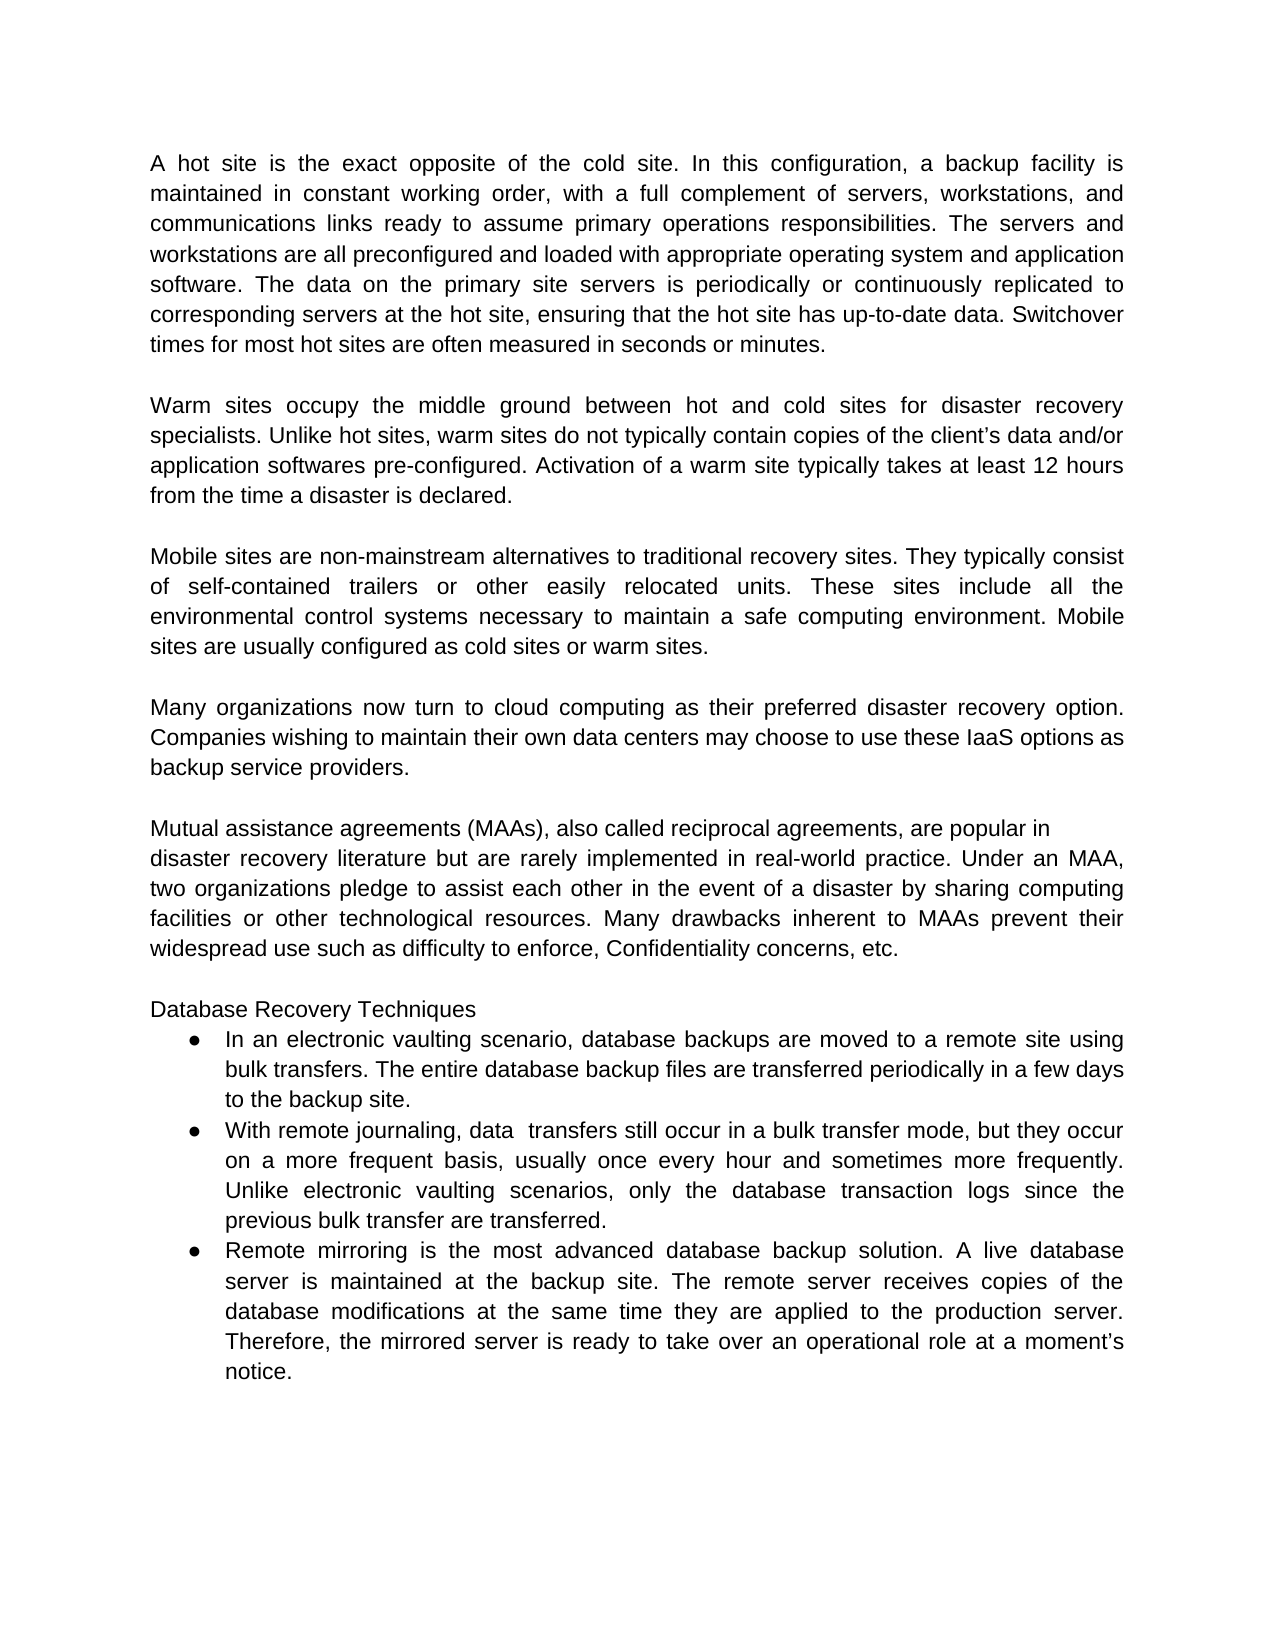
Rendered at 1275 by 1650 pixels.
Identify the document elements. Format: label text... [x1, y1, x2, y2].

text disaster recovery literature but are rarely implemented in real-world practice. Under an MAA, two organizations pledge to assist each other in the event of a disaster by sharing computing facilities or other technological resources. Many drawbacks inherent to MAAs prevent their widespread use such as difficulty to enforce, Confidentiality concerns, etc. [150, 845, 1125, 962]
text Warm sites occupy the middle ground between hot and cold sites for disaster recovery specialists. Unlike hot sites, warm sites do not typically contain copies of the client’s data and/or application softwares pre-configured. Activation of a warm site typically takes at least 12 hours from the time a disaster is declared. [150, 392, 1125, 509]
text Mobile sites are non-mainstream alternatives to traditional recovery sites. They typically consist of self-contained trailers or other easily relocated units. These sites include all the environmental control systems necessary to maintain a safe computing environment. Mobile sites are usually configured as cold sites or warm sites. [150, 543, 1125, 660]
list In an electronic vaulting scenario, database backups are moved to a remote site using bulk transfers. The entire database backup files are transferred periodically in a few days to the backup site. [187, 1026, 1125, 1113]
text Database Recovery Techniques [150, 996, 1125, 1022]
list With remote journaling, data transfers still occur in a bulk transfer mode, but they occur on a more frequent basis, usually once every hour and sometimes more frequently. Unlike electronic vaulting scenarios, only the database transaction logs since the previous bulk transfer are transferred. [187, 1117, 1125, 1234]
text A hot site is the exact opposite of the cold site. In this configuration, a backup facility is maintained in constant working order, with a full complement of servers, workstations, and communications links ready to assume primary operations responsibilities. The servers and workstations are all preconfigured and loaded with appropriate operating system and application software. The data on the primary site servers is periodically or continuously replicated to corresponding servers at the hot site, ensuring that the hot site has up-to-date data. Switchover times for most hot sites are often measured in seconds or minutes. [150, 150, 1125, 358]
text Mutual assistance agreements (MAAs), also called reciprocal agreements, are popular in [150, 814, 1125, 841]
list Remote mirroring is the most advanced database backup solution. A live database server is maintained at the backup site. The remote server receives copies of the database modifications at the same time they are applied to the production server. Therefore, the mirrored server is ready to take over an operational role at a moment’s notice. [187, 1237, 1125, 1385]
text Many organizations now turn to cloud computing as their preferred disaster recovery option. Companies wishing to maintain their own data centers may choose to use these IaaS options as backup service providers. [150, 694, 1125, 781]
